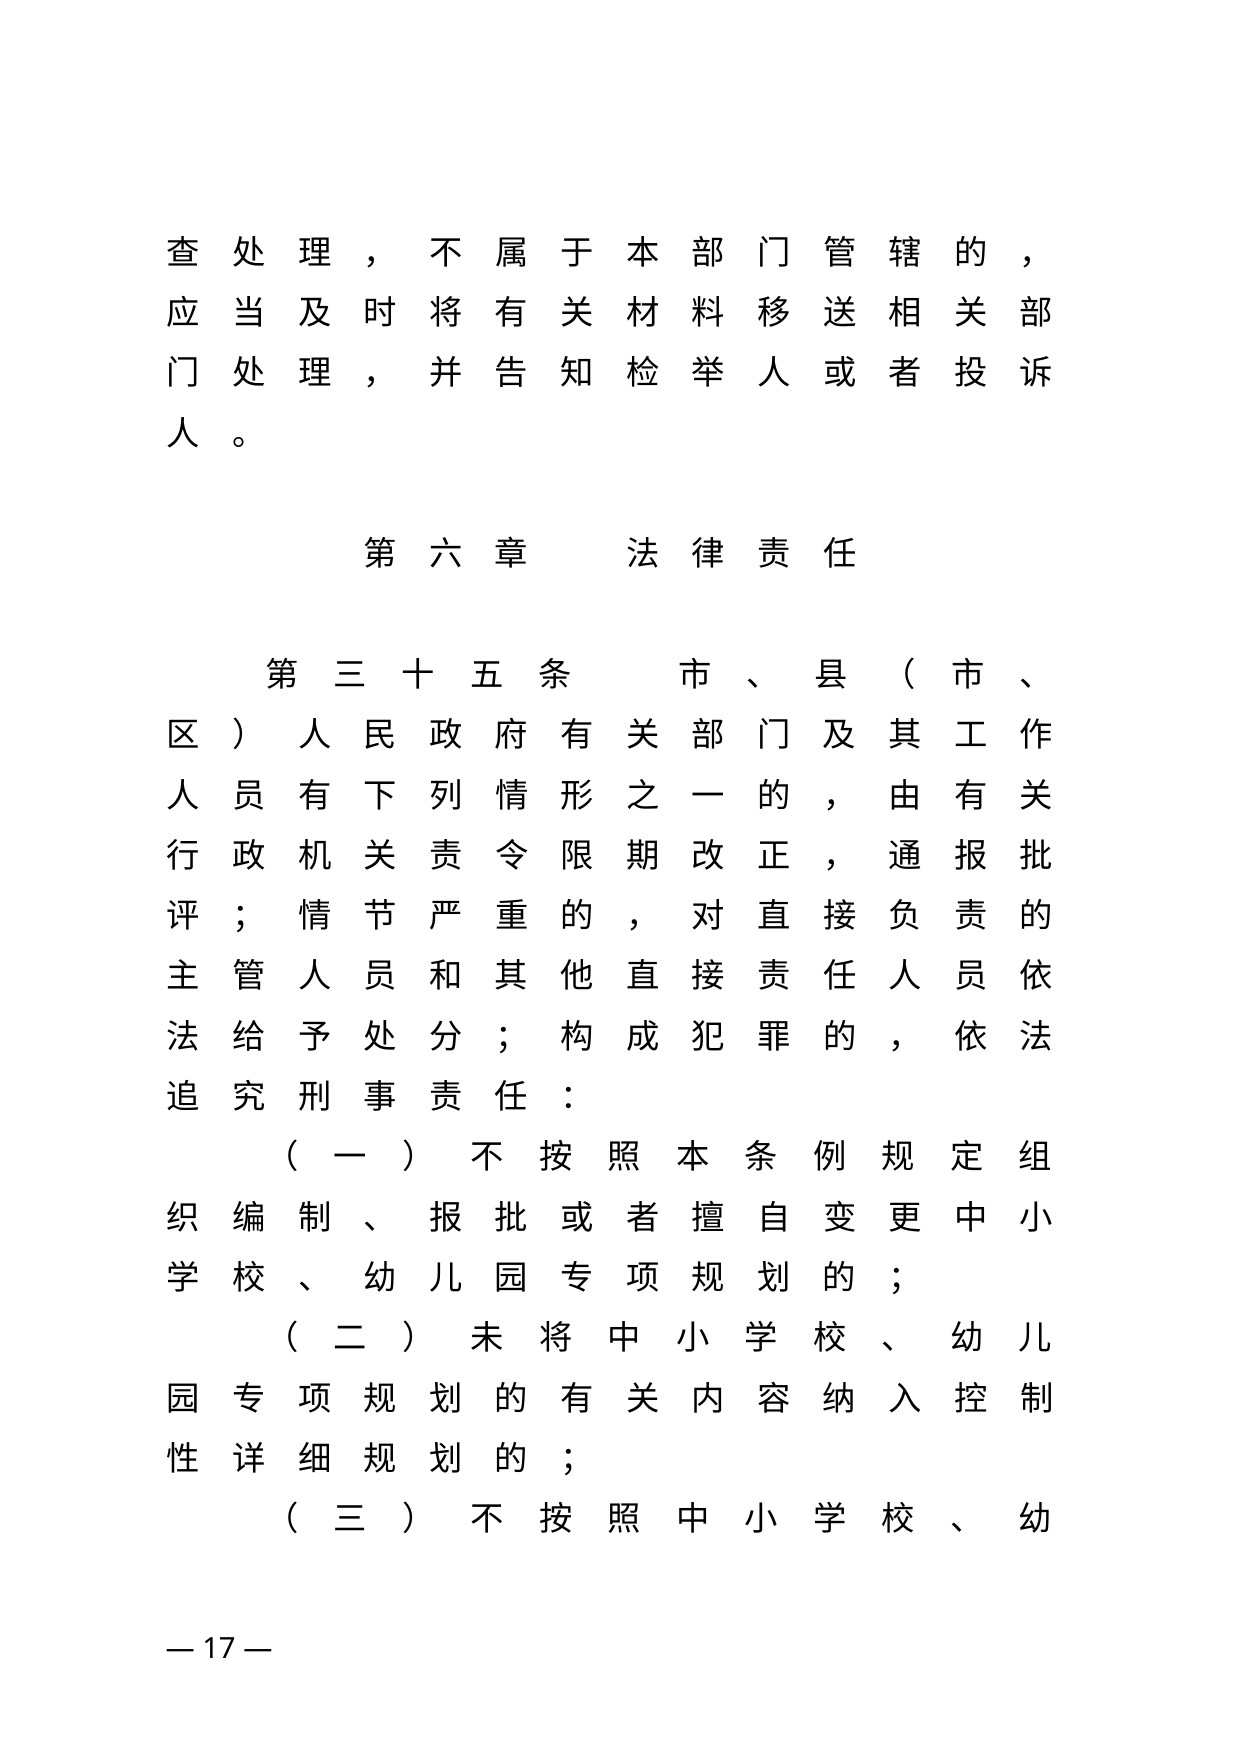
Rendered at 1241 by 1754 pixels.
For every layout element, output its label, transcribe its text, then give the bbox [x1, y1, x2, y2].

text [167, 1486, 1085, 1546]
text （二）未将中小学校、幼儿园专项规划的有关内容纳入控制性详细规划的； [167, 1305, 1085, 1486]
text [167, 219, 1085, 461]
text 第六章 法律责任 [167, 521, 1085, 581]
text 第三十五条 市、县（市、区）人民政府有关部门及其工作人员有下列情形之一的，由有关行政机关责令限期改正，通报批评；情节严重的，对直接负责的主管人员和其他直接责任人员依法给予处分；构成犯罪的，依法追究刑事责任： [167, 642, 1085, 1124]
text （一）不按照本条例规定组织编制、报批或者擅自变更中小学校、幼儿园专项规划的； [167, 1124, 1085, 1305]
